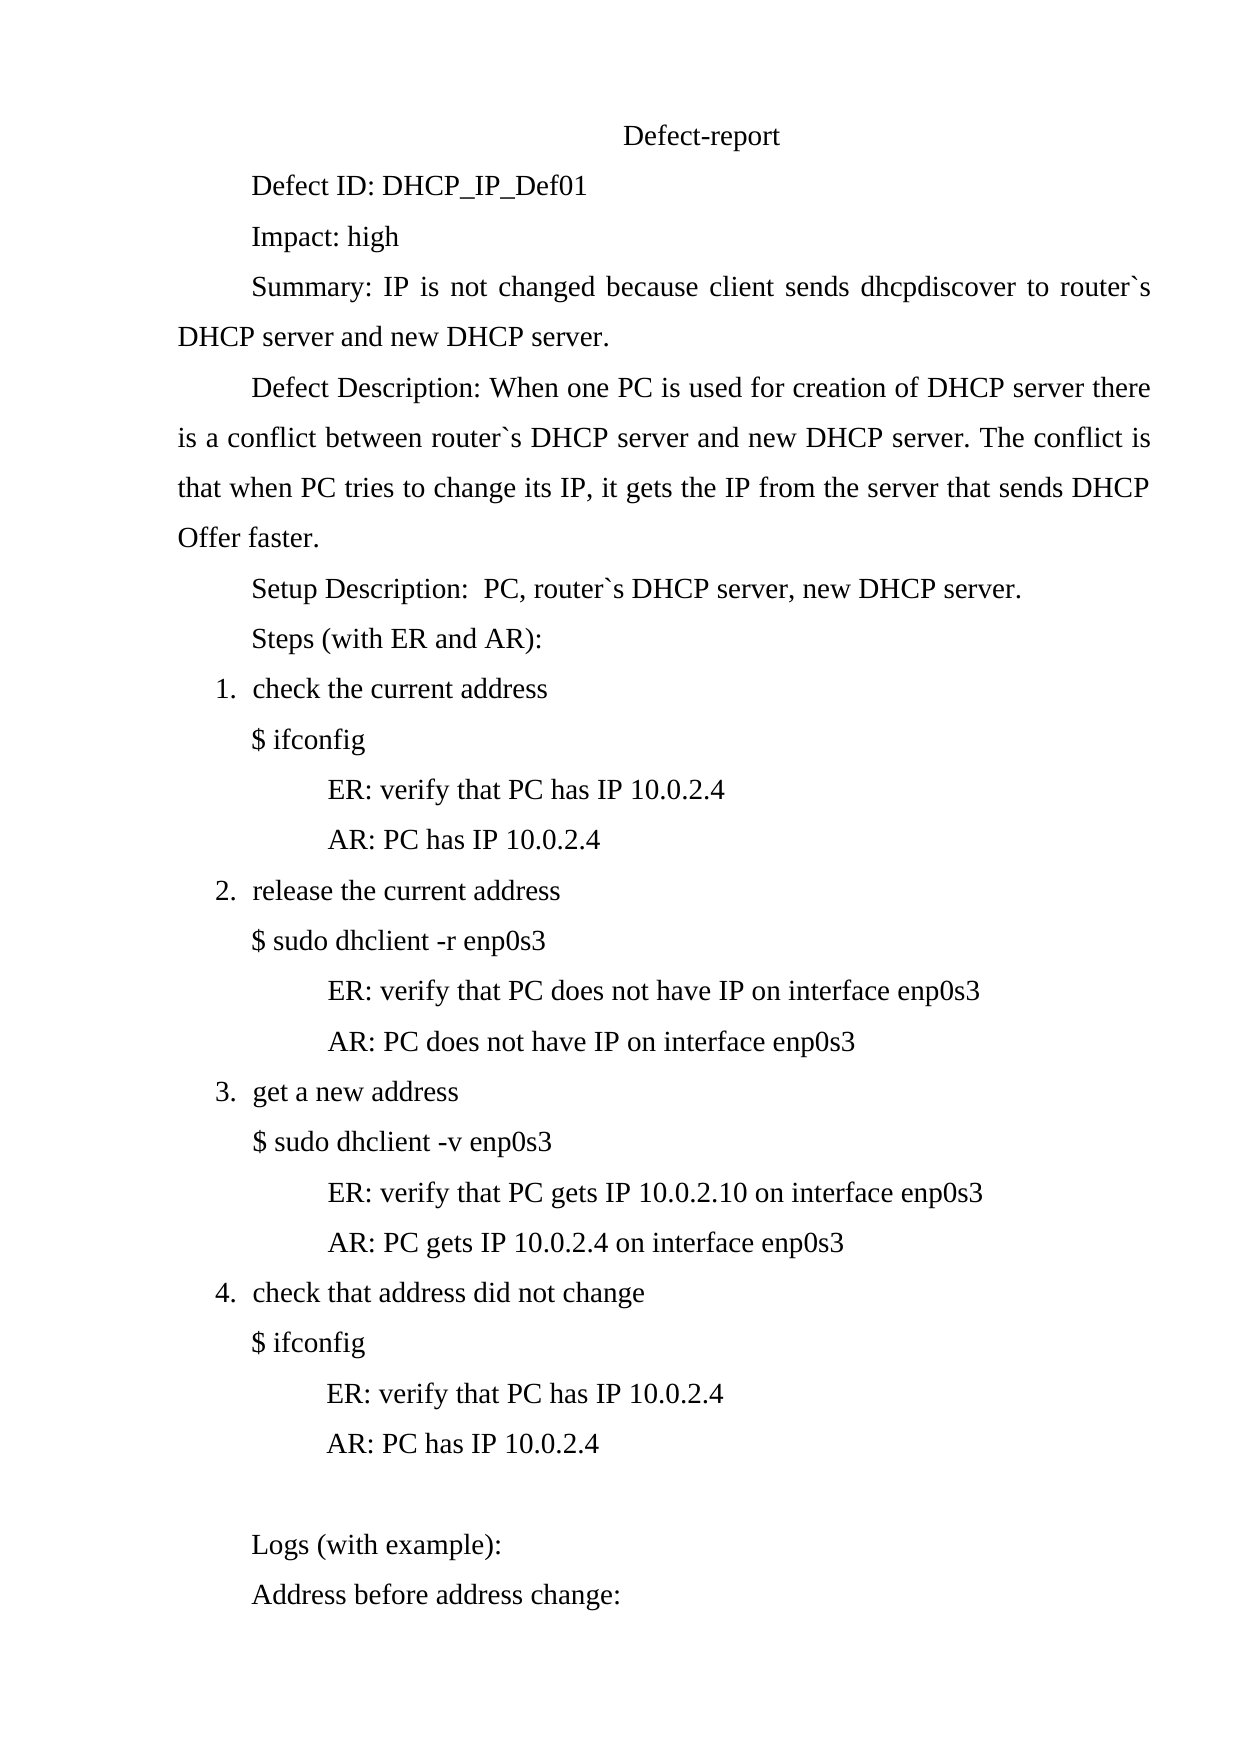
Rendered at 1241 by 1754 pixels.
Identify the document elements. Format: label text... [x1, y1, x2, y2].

text ER: verify that PC has IP 10.0.2.4 [252, 772, 1152, 806]
text ER: verify that PC does not have IP on interface enp0s3 [252, 973, 1152, 1007]
text $ ifconfig [177, 1326, 1152, 1359]
list check the current address [215, 672, 1152, 705]
text $ sudo dhclient -r enp0s3 [177, 923, 1152, 957]
list get a new address [215, 1074, 1152, 1108]
text ER: verify that PC has IP 10.0.2.4 [251, 1376, 1152, 1409]
text Summary: IP is not changed because client sends dhcpdiscover to router`s DHCP server and new DHCP server. [177, 269, 1152, 353]
text Steps (with ER and AR): [177, 621, 1152, 655]
text $ ifconfig [177, 722, 1152, 755]
text ER: verify that PC gets IP 10.0.2.10 on interface enp0s3 [252, 1175, 1152, 1208]
text AR: PC does not have IP on interface enp0s3 [252, 1024, 1152, 1057]
text Defect-report [177, 118, 1152, 152]
text Address before address change: [177, 1577, 1152, 1611]
text Logs (with example): [177, 1527, 1152, 1560]
list release the current address [215, 873, 1152, 906]
text AR: PC gets IP 10.0.2.4 on interface enp0s3 [252, 1225, 1152, 1258]
text AR: PC has IP 10.0.2.4 [251, 1426, 1152, 1460]
text Defect Description: When one PC is used for creation of DHCP server there is a conflict between router`s DHCP server and new DHCP server. The conflict is that when PC tries to change its IP, it gets the IP from the server that sends DHCP Offer faster. [177, 370, 1152, 554]
text $ sudo dhclient -v enp0s3 [177, 1124, 1152, 1158]
list check that address did not change [215, 1275, 1152, 1309]
text Defect ID: DHCP_IP_Def01 [177, 168, 1152, 202]
text Impact: high [177, 219, 1152, 252]
text Setup Description: PC, router`s DHCP server, new DHCP server. [177, 571, 1152, 604]
text AR: PC has IP 10.0.2.4 [252, 822, 1152, 856]
